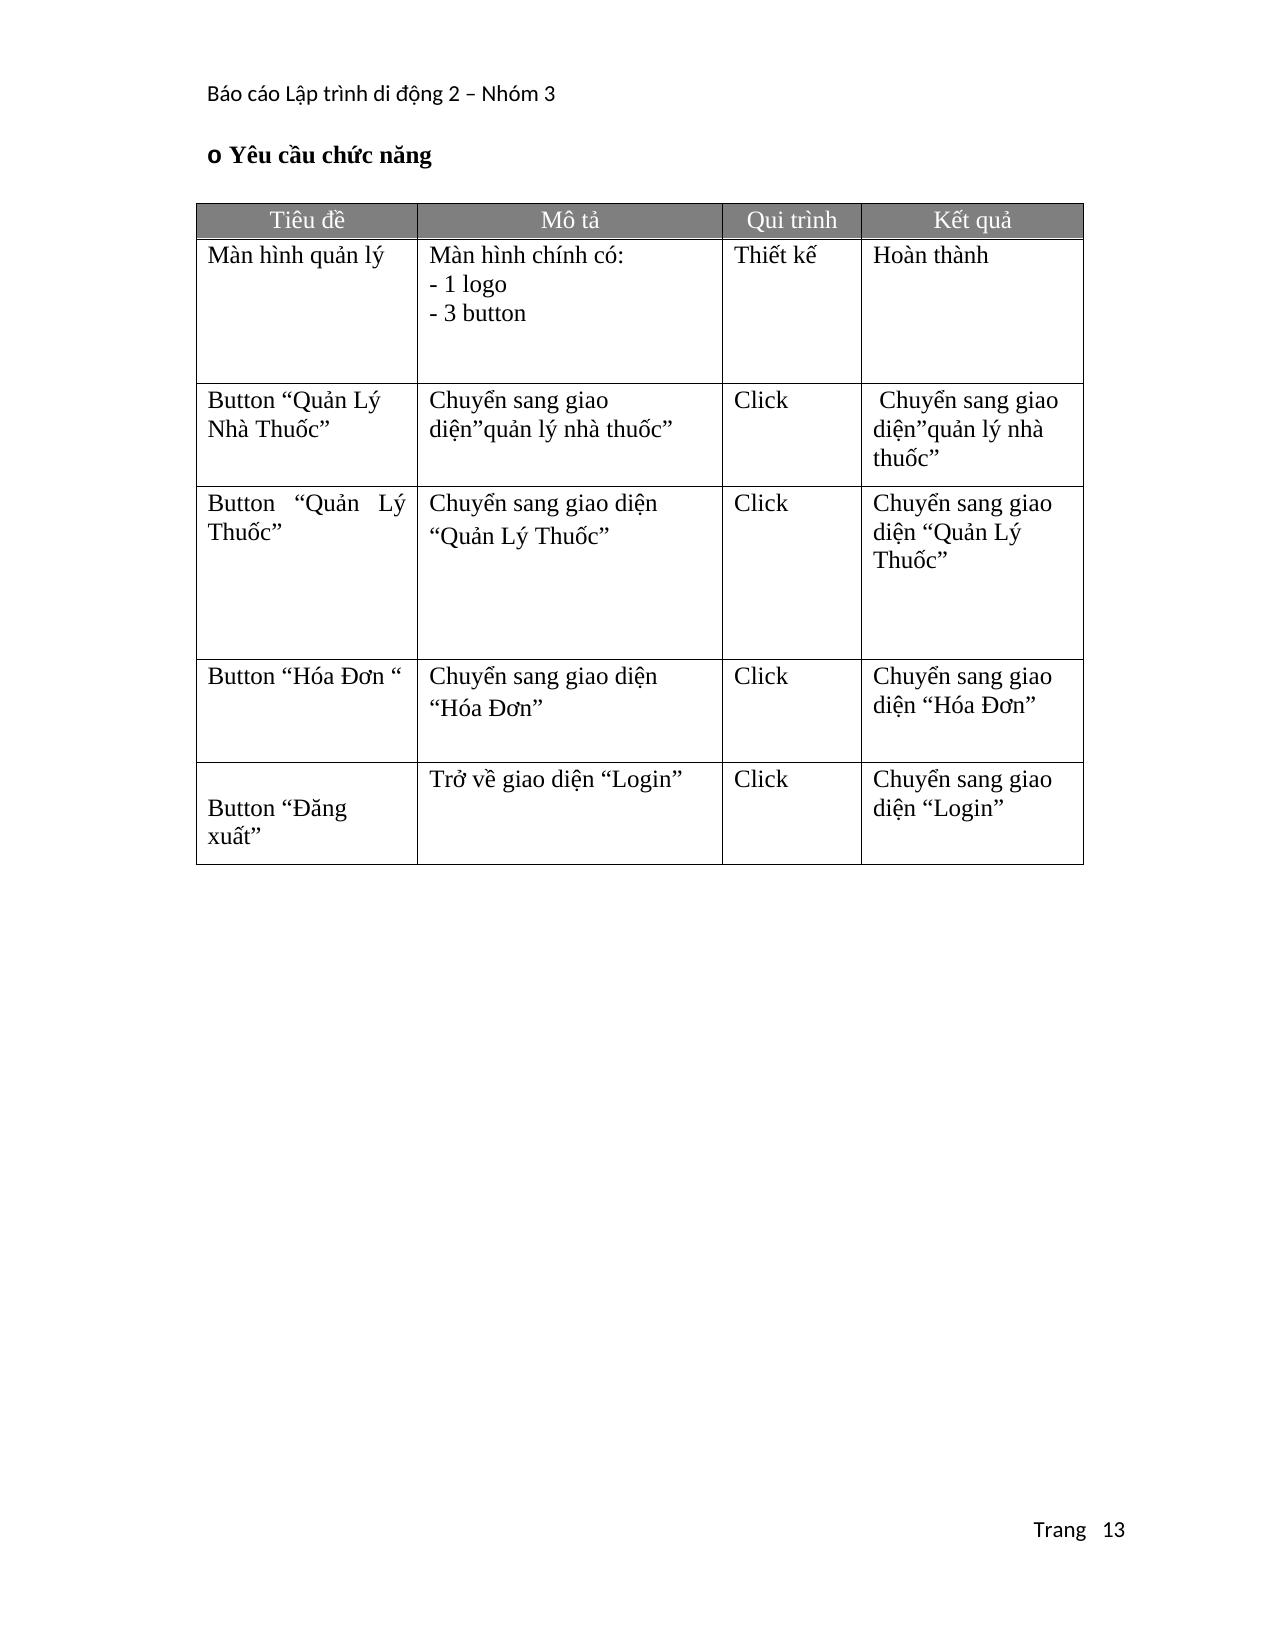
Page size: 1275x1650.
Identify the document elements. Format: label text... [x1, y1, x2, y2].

table_cell Chuyển sang giao diện “Quản Lý Thuốc” [418, 487, 722, 659]
table_cell Chuyển sang giao diện “Hóa Đơn” [418, 660, 722, 762]
table_cell Chuyển sang giao diện”quản lý nhà thuốc” [862, 384, 1083, 486]
table_cell Màn hình quản lý [197, 240, 417, 383]
table_header Qui trình [723, 204, 861, 238]
table_header Tiêu đề [197, 204, 417, 238]
table_cell Button “Quản Lý Nhà Thuốc” [197, 384, 417, 486]
table_cell Click [723, 660, 861, 762]
table_cell Button “Quản Lý Thuốc” [197, 487, 417, 659]
table_cell Click [723, 763, 861, 864]
table_cell Hoàn thành [862, 240, 1083, 383]
table_cell Button “Đăng xuất” [197, 763, 417, 864]
table_cell Trở về giao diện “Login” [418, 763, 722, 864]
subtitle o Yêu cầu chức năng [207, 140, 586, 171]
table_cell Thiết kế [723, 240, 861, 383]
table_cell Chuyển sang giao diện “Quản Lý Thuốc” [862, 487, 1083, 659]
table_header Mô tả [418, 204, 722, 238]
table_cell Màn hình chính có: 1 logo 3 button [418, 240, 722, 383]
table_cell Chuyển sang giao diện “Hóa Đơn” [862, 660, 1083, 762]
table_cell Button “Hóa Đơn “ [197, 660, 417, 762]
table_header Kết quả [862, 204, 1083, 238]
table_cell Click [723, 384, 861, 486]
table_cell Click [723, 487, 861, 659]
table_cell Chuyển sang giao diện”quản lý nhà thuốc” [418, 384, 722, 486]
table_cell Chuyển sang giao diện “Login” [862, 763, 1083, 864]
